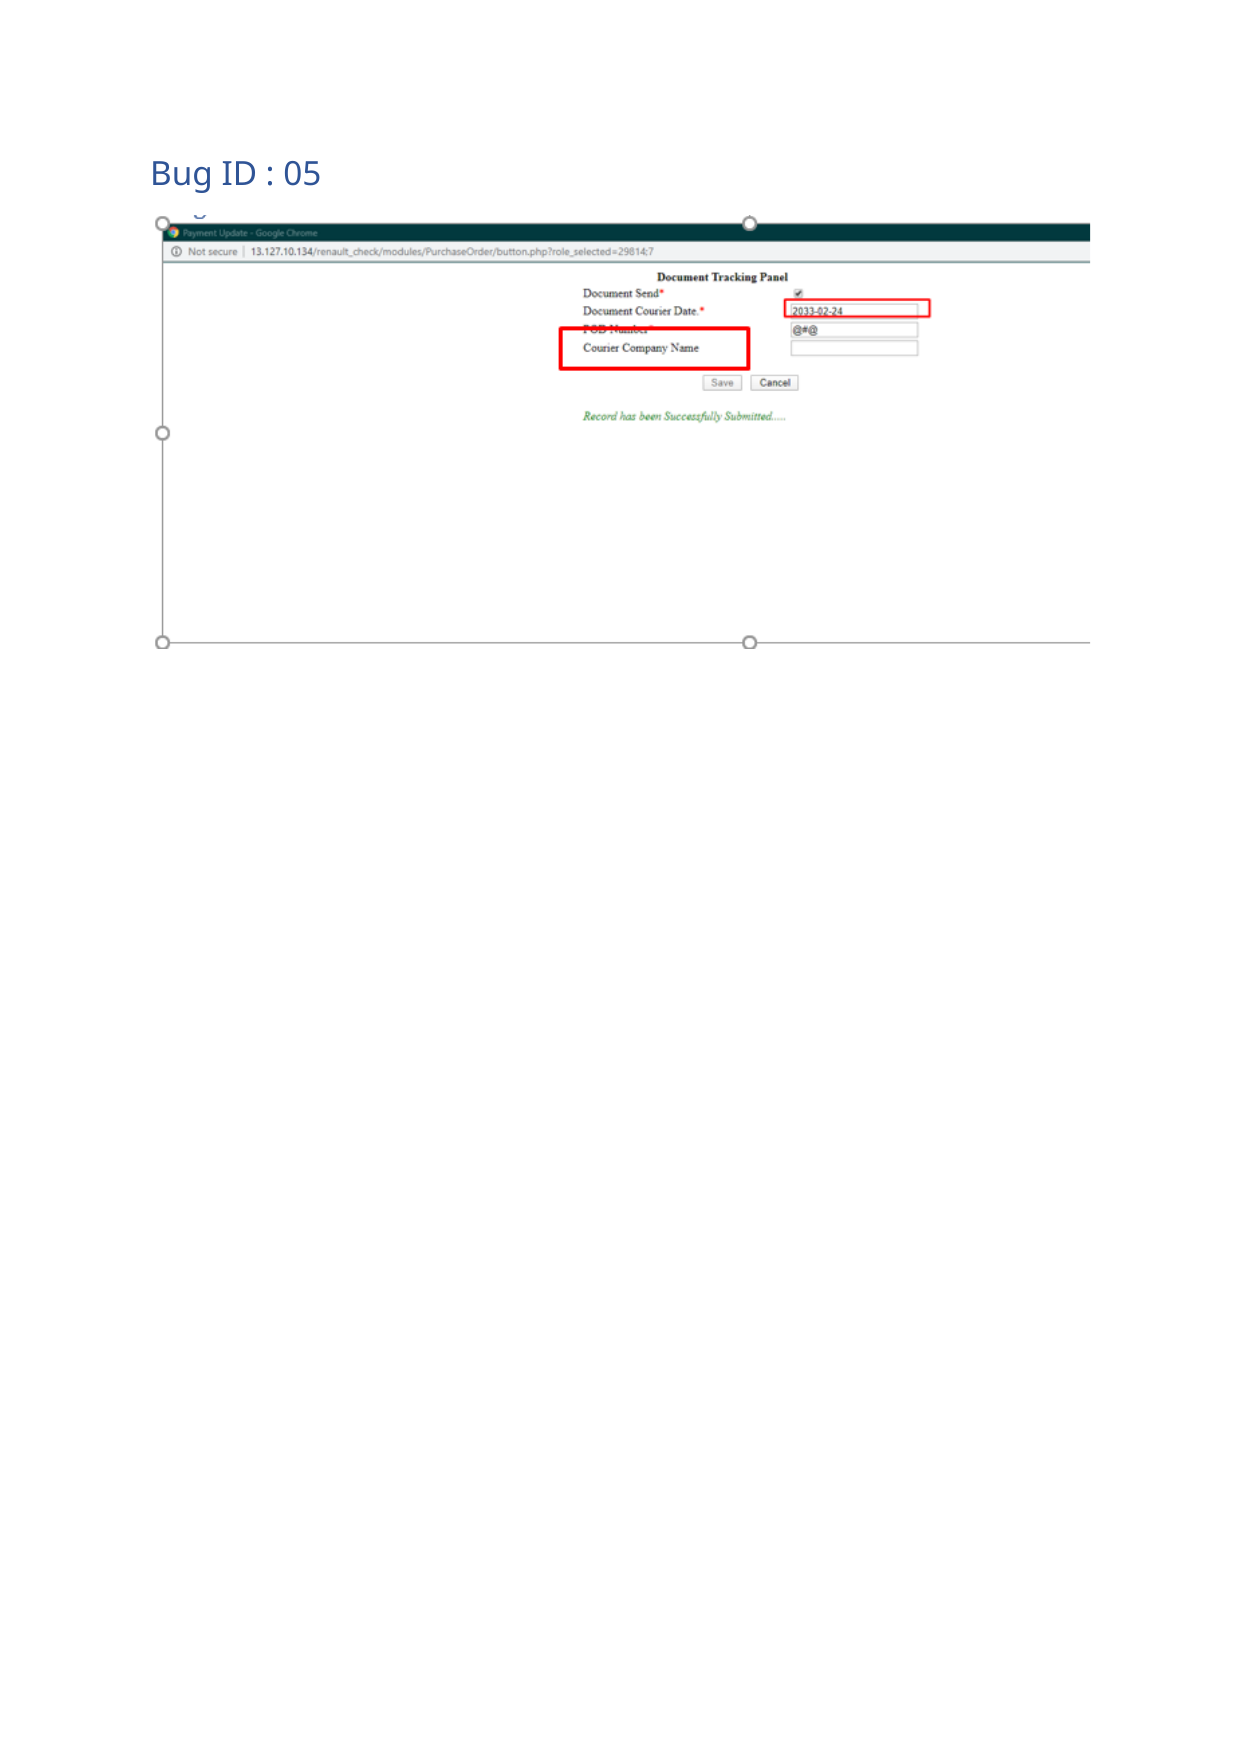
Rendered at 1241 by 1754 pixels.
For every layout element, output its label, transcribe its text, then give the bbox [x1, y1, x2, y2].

text Bug ID : 05 [150, 150, 1090, 195]
picture [150, 215, 1091, 649]
